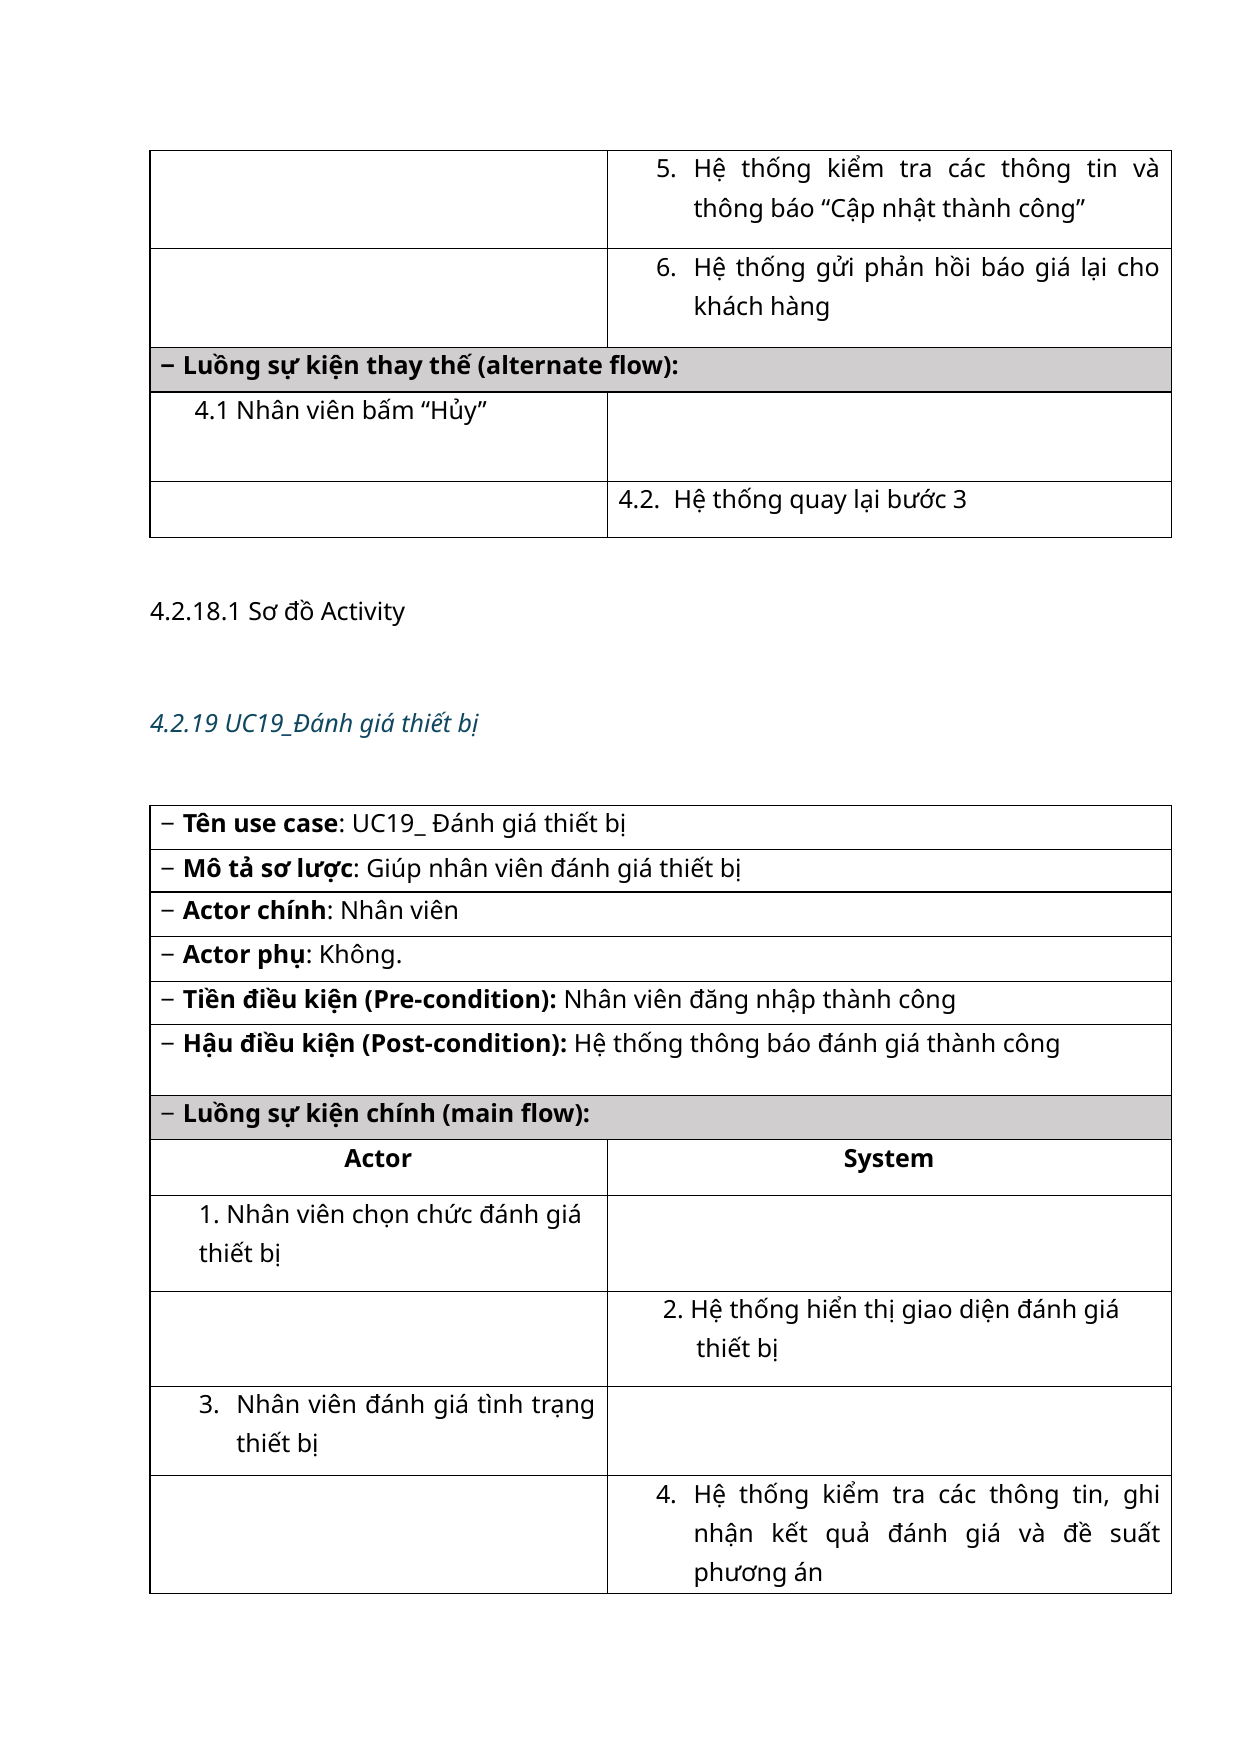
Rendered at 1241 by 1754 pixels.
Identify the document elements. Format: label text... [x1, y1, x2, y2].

table_cell Actor chính: Nhân viên [151, 893, 1171, 936]
table_cell [608, 1196, 1171, 1291]
table_cell Luồng sự kiện thay thế (alternate flow): [151, 348, 1171, 391]
table_cell Luồng sự kiện chính (main flow): [151, 1096, 1171, 1139]
table_cell System [608, 1140, 1171, 1195]
table_cell [608, 393, 1171, 481]
text 4.2.18.1 Sơ đồ Activity [150, 594, 1090, 628]
table_cell 4.2. Hệ thống quay lại bước 3 [608, 482, 1171, 537]
table_cell Hệ thống gửi phản hồi báo giá lại cho khách hàng [608, 249, 1171, 347]
subtitle 4.2.19 UC19_Đánh giá thiết bị [150, 705, 1090, 739]
table_cell Mô tả sơ lược: Giúp nhân viên đánh giá thiết bị [151, 850, 1171, 891]
table_cell Actor [151, 1140, 607, 1195]
table_cell [151, 1292, 607, 1386]
table_cell Hệ thống kiểm tra các thông tin, ghi nhận kết quả đánh giá và đề suất phương án [608, 1476, 1171, 1593]
table_cell [608, 1387, 1171, 1475]
table_cell 4.1 Nhân viên bấm “Hủy” [151, 393, 607, 481]
table_cell [151, 249, 607, 347]
table_cell Nhân viên đánh giá tình trạng thiết bị [151, 1387, 607, 1475]
table_cell Hậu điều kiện (Post-condition): Hệ thống thông báo đánh giá thành công [151, 1025, 1171, 1094]
table_cell [151, 151, 607, 248]
table_cell Hệ thống kiểm tra các thông tin và thông báo “Cập nhật thành công” [608, 151, 1171, 248]
table_header Tên use case: UC19_ Đánh giá thiết bị [151, 806, 1171, 849]
table_cell Tiền điều kiện (Pre-condition): Nhân viên đăng nhập thành công [151, 982, 1171, 1024]
table_cell [151, 482, 607, 537]
table_cell Actor phụ: Không. [151, 937, 1171, 981]
table_cell [151, 1476, 607, 1593]
table_cell 1. Nhân viên chọn chức đánh giá thiết bị [151, 1196, 607, 1291]
table_cell 2. Hệ thống hiển thị giao diện đánh giá thiết bị [608, 1292, 1171, 1386]
